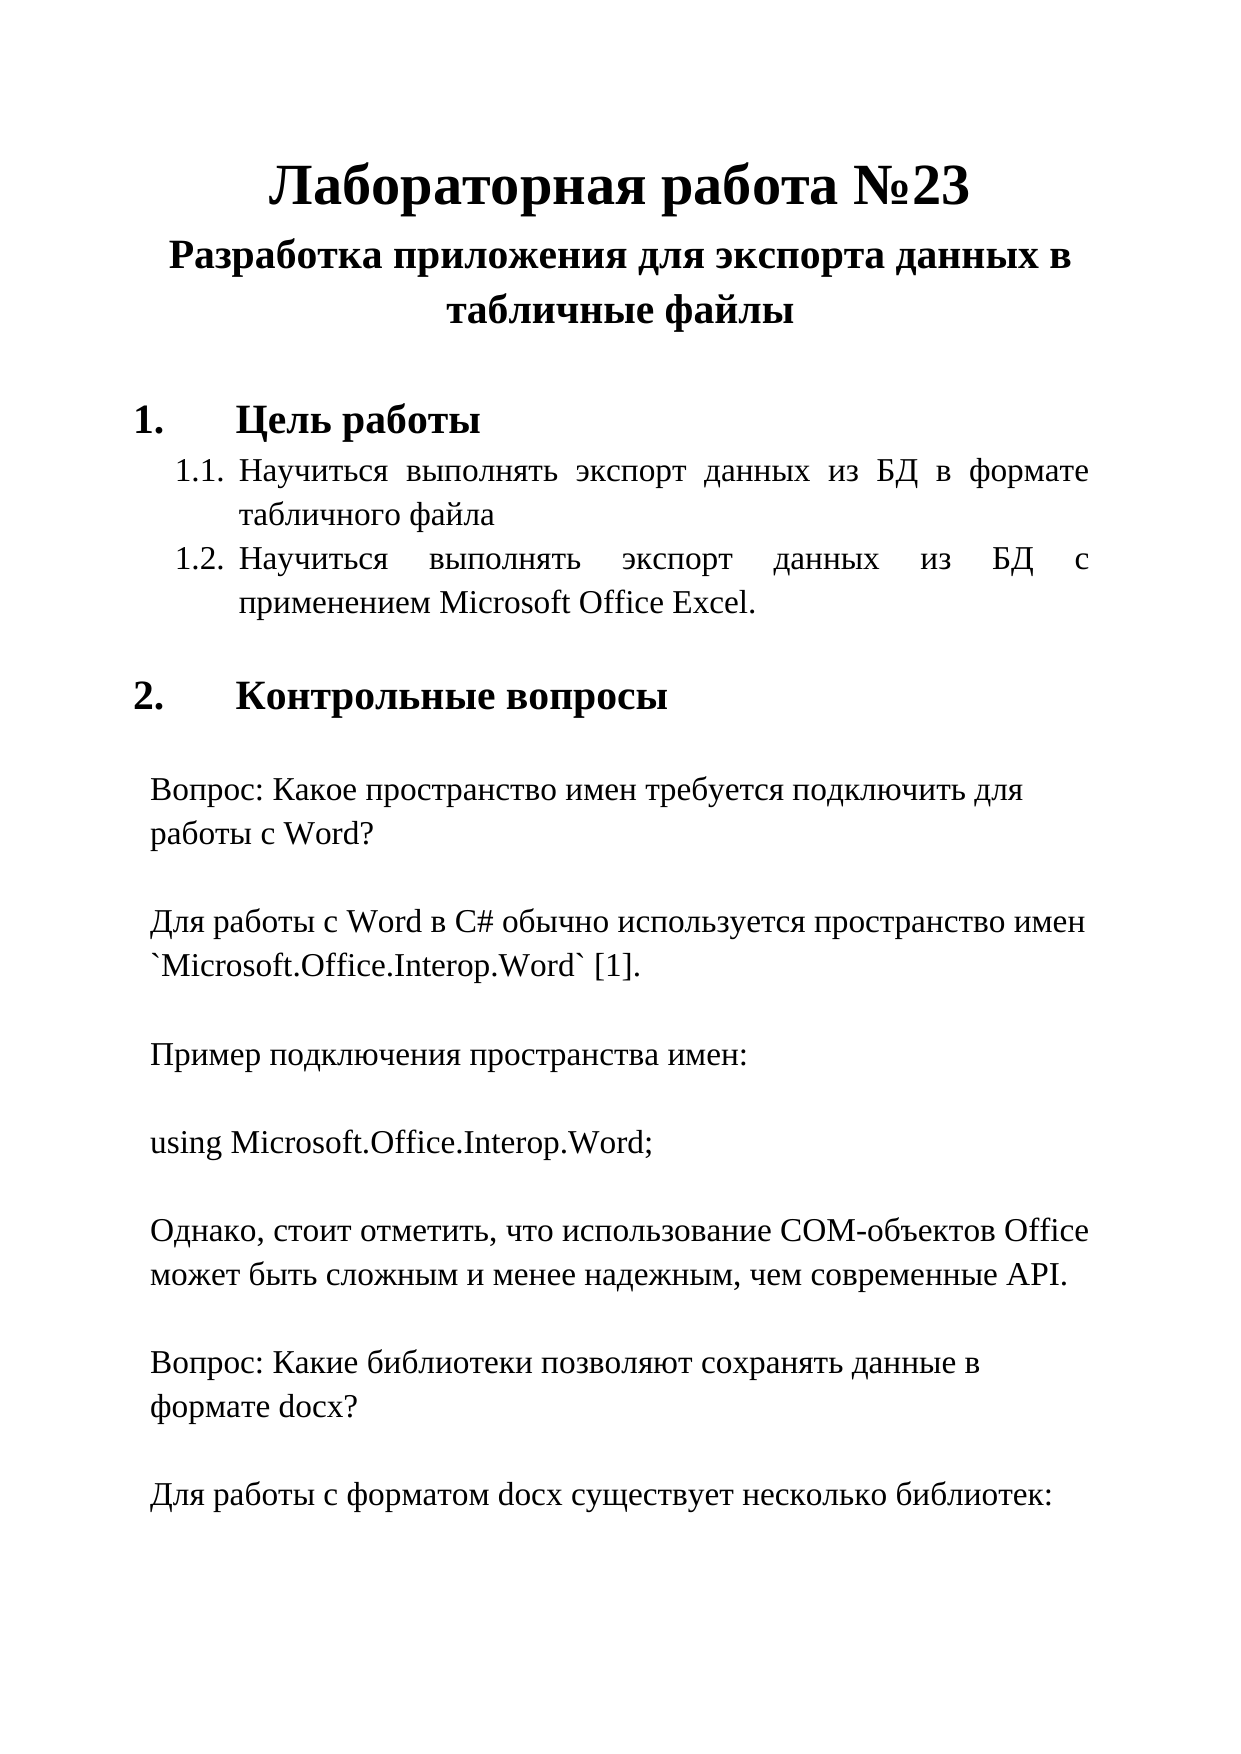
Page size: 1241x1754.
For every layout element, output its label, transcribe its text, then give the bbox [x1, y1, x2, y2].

text Вопрос: Какие библиотеки позволяют сохранять данные в формате docx? [150, 1342, 1090, 1425]
text Пример подключения пространства имен: [150, 1034, 1090, 1072]
text Для работы с форматом docx существует несколько библиотек: [150, 1474, 1090, 1513]
subtitle Лабораторная работа №23 [150, 150, 1090, 217]
text Вопрос: Какое пространство имен требуется подключить для работы с Word? [150, 769, 1090, 852]
text Однако, стоит отметить, что использование COM-объектов Office может быть сложным и менее надежным, чем современные API. [150, 1210, 1090, 1292]
text Разработка приложения для экспорта данных в табличные файлы [150, 229, 1090, 333]
list Контрольные вопросы [164, 670, 1090, 718]
list Цель работы [164, 395, 1090, 443]
text Для работы с Word в C# обычно используется пространство имен `Microsoft.Office.Interop.Word` [1]. [150, 902, 1090, 984]
list Научиться выполнять экспорт данных из БД с применением Microsoft Office Excel. [224, 538, 1090, 621]
list Научиться выполнять экспорт данных из БД в формате табличного файла [224, 450, 1090, 532]
text using Microsoft.Office.Interop.Word; [150, 1122, 1090, 1160]
